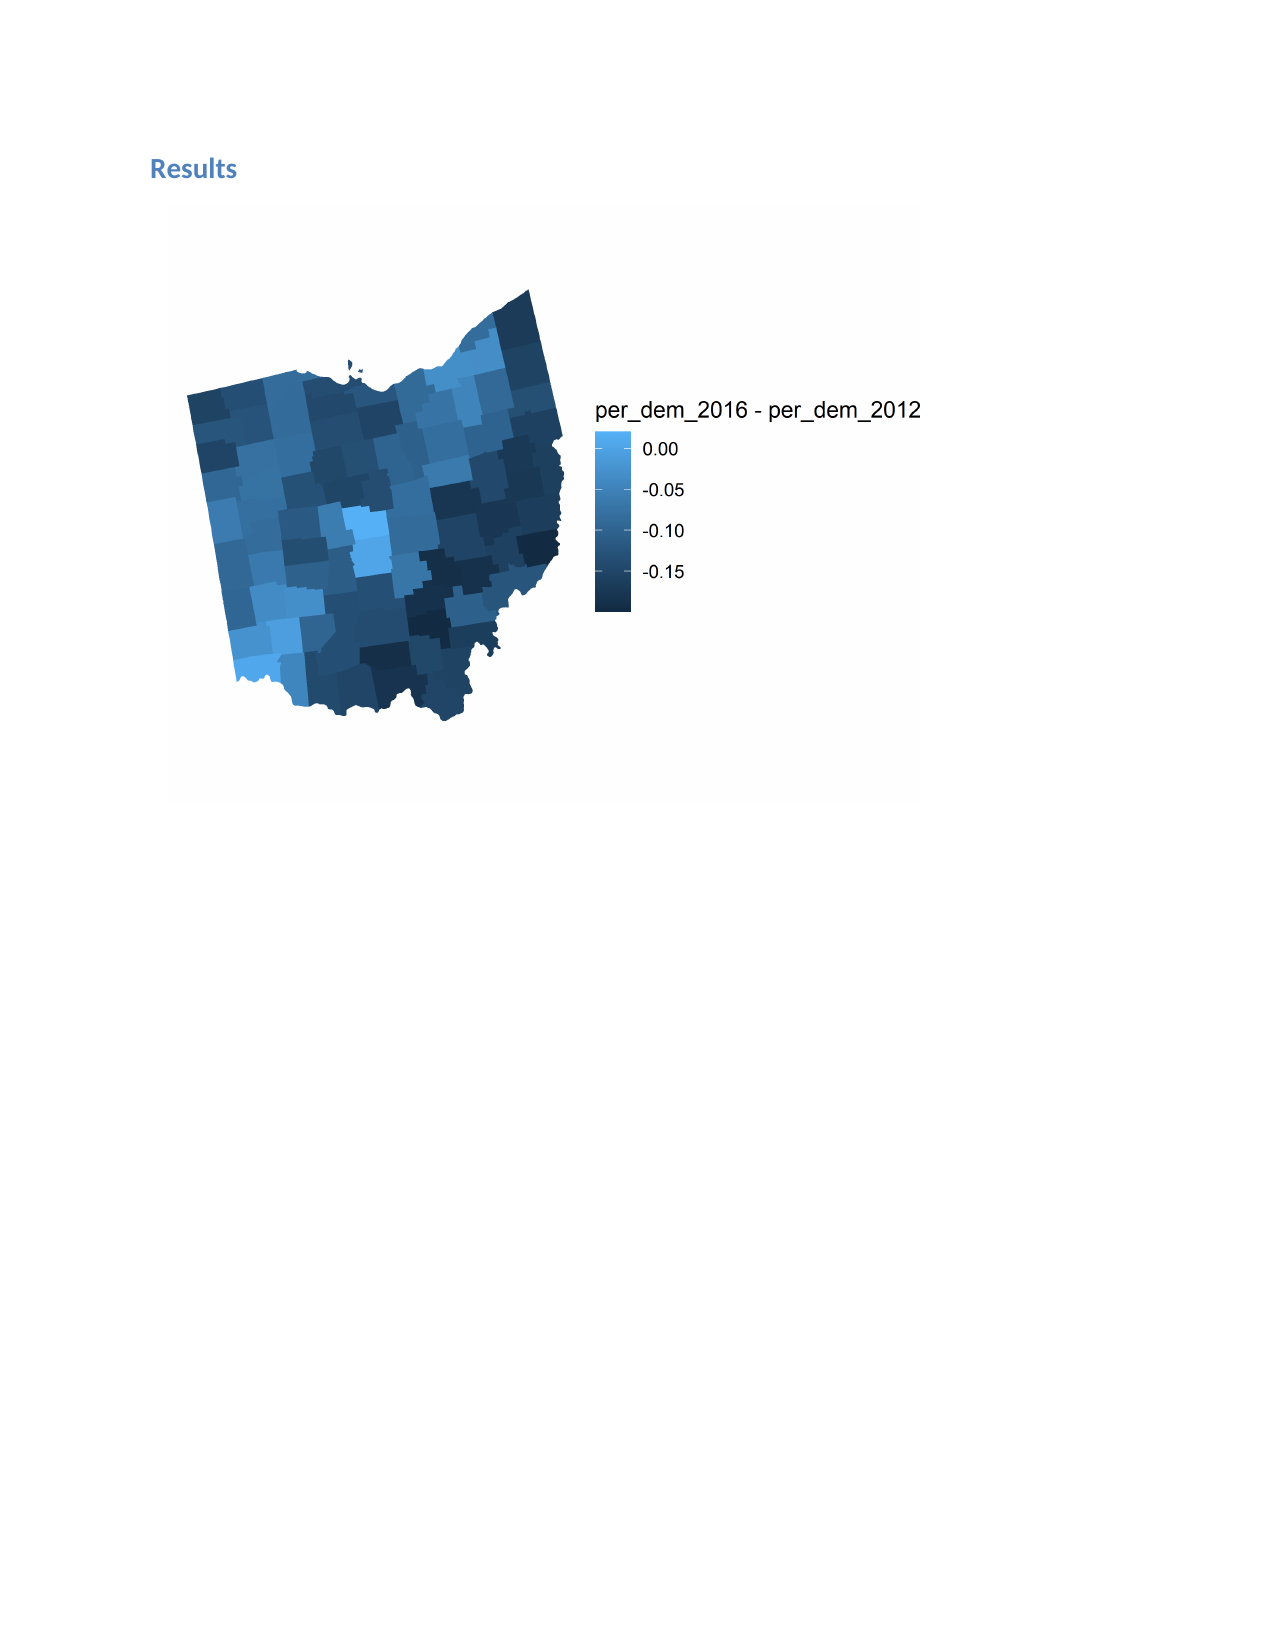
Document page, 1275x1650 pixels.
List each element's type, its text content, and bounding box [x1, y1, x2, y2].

subtitle Results [150, 150, 1125, 186]
picture [168, 204, 921, 806]
